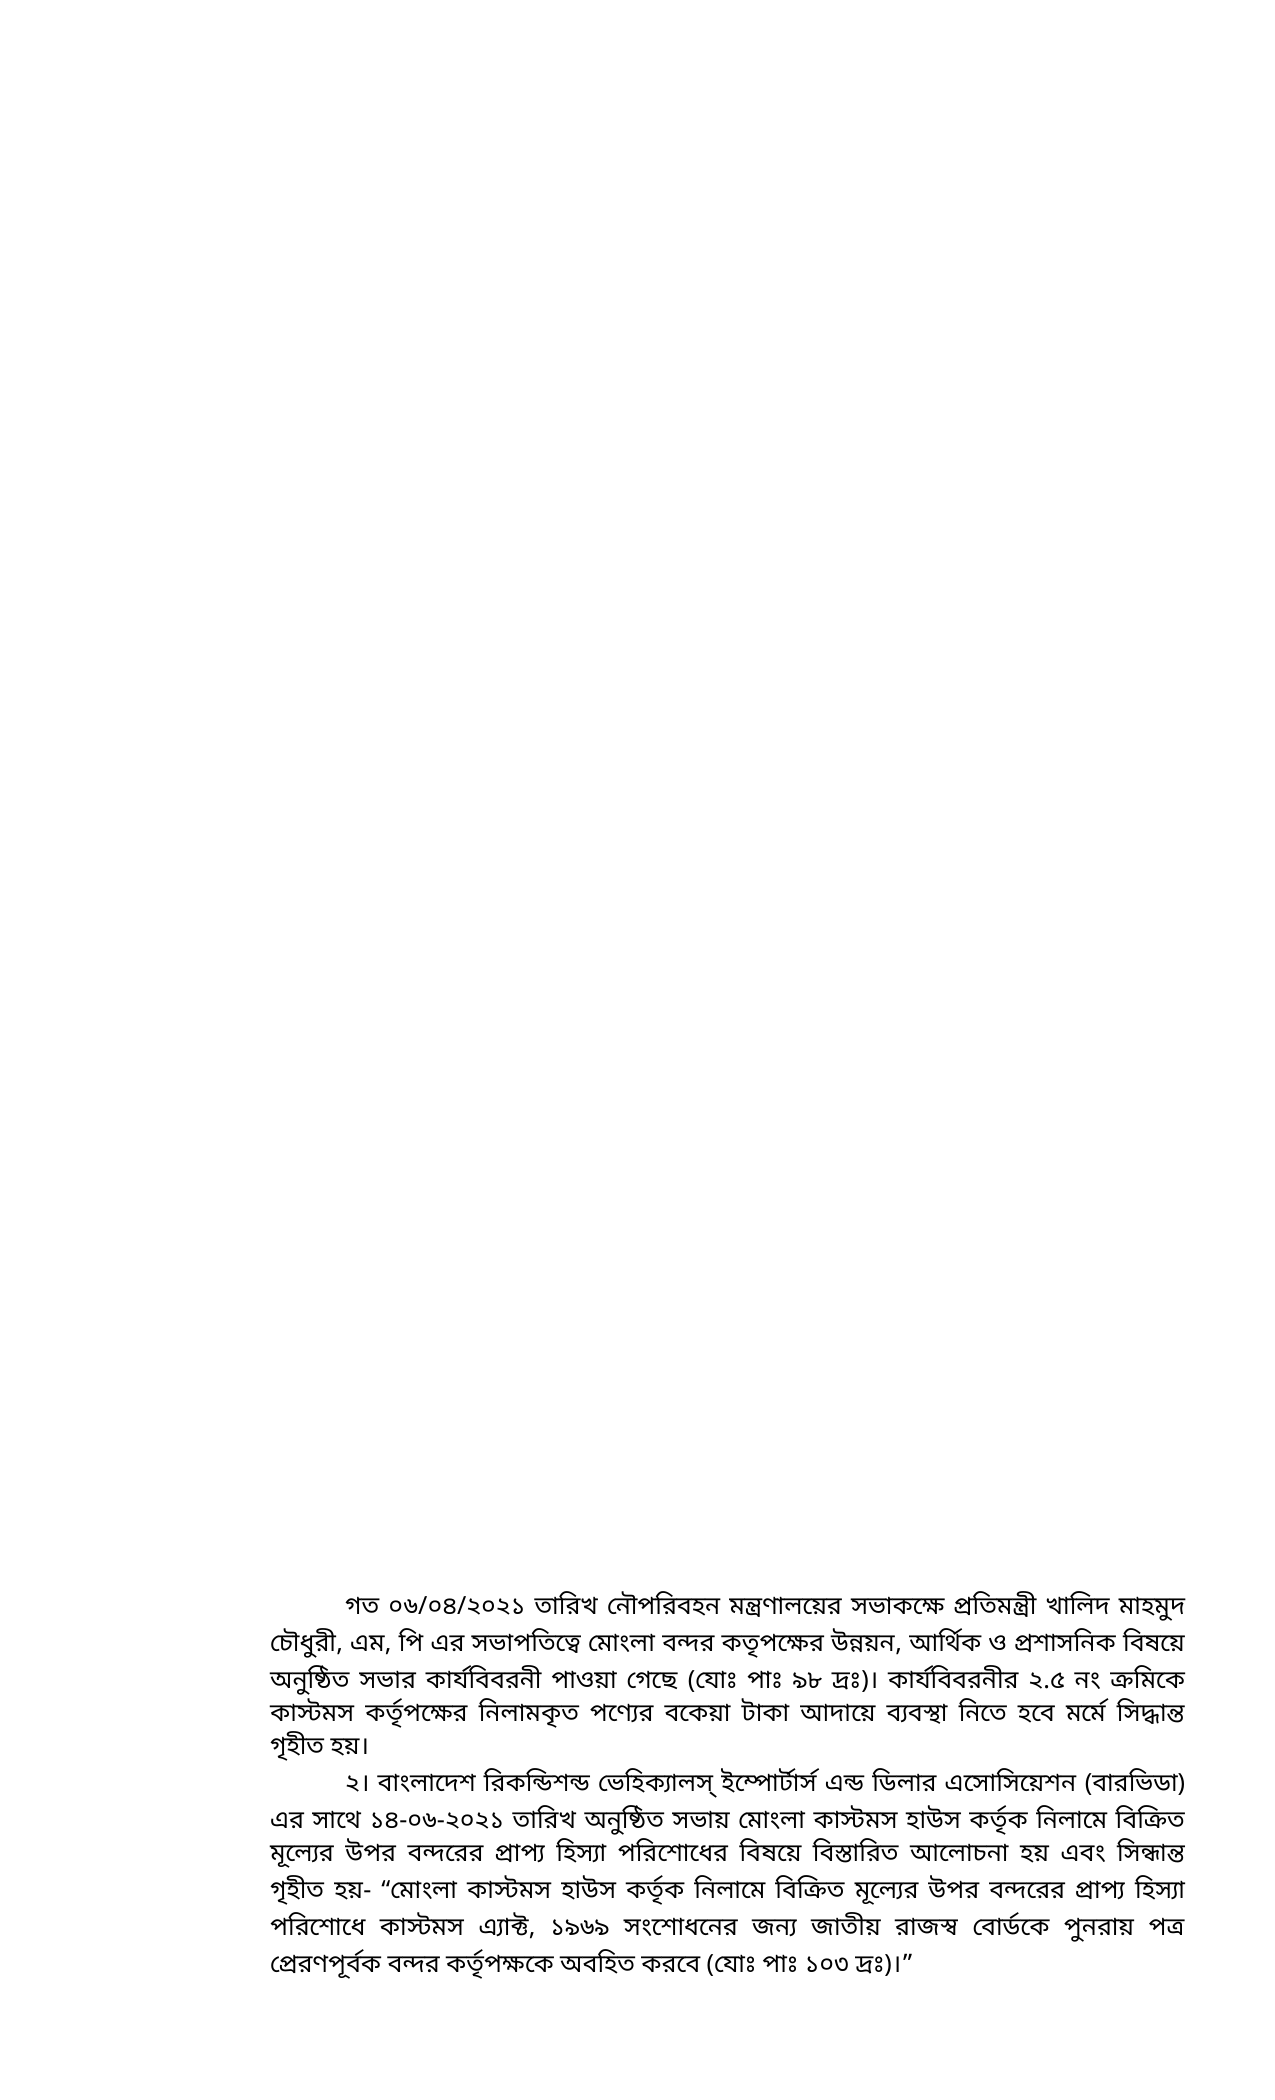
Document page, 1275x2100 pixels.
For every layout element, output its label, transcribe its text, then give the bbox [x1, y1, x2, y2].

text গত ০৬/০৪/২০২১ তারিখ নৌপরিবহন মন্ত্রণালয়ের সভাকক্ষে প্রতিমন্ত্রী খালিদ মাহমুদ চৌধুরী, এম, পি এর সভাপতিত্বে মোংলা বন্দর কতৃপক্ষের উন্নয়ন, আর্থিক ও প্রশাসনিক বিষয়ে অনুষ্ঠিত সভার কার্যবিবরনী পাওয়া গেছে (যোঃ পাঃ ৯৮ দ্রঃ)। কার্যবিবরনীর ২.৫ নং ক্রমিকে কাস্টমস কর্তৃপক্ষের নিলামকৃত পণ্যের বকেয়া টাকা আদায়ে ব্যবস্থা নিতে হবে মর্মে সিদ্ধান্ত গৃহীত হয়। [270, 1587, 1185, 1765]
text ২। বাংলাদেশ রিকন্ডিশন্ড ভেহিক্যালস্ ইম্পোর্টার্স এন্ড ডিলার এসোসিয়েশন (বারভিডা) এর সাথে ১৪-০৬-২০২১ তারিখ অনুষ্ঠিত সভায় মোংলা কাস্টমস হাউস কর্তৃক নিলামে বিক্রিত মূল্যের উপর বন্দরের প্রাপ্য হিস্যা পরিশোধের বিষয়ে বিস্তারিত আলোচনা হয় এবং সিন্ধান্ত গৃহীত হয়- “মোংলা কাস্টমস হাউস কর্তৃক নিলামে বিক্রিত মূল্যের উপর বন্দরের প্রাপ্য হিস্যা পরিশোধে কাস্টমস এ্যাক্ট, ১৯৬৯ সংশোধনের জন্য জাতীয় রাজস্ব বোর্ডকে পুনরায় পত্র প্রেরণপূর্বক বন্দর কর্তৃপক্ষকে অবহিত করবে (যোঃ পাঃ ১০৩ দ্রঃ)।” [270, 1765, 1185, 1983]
